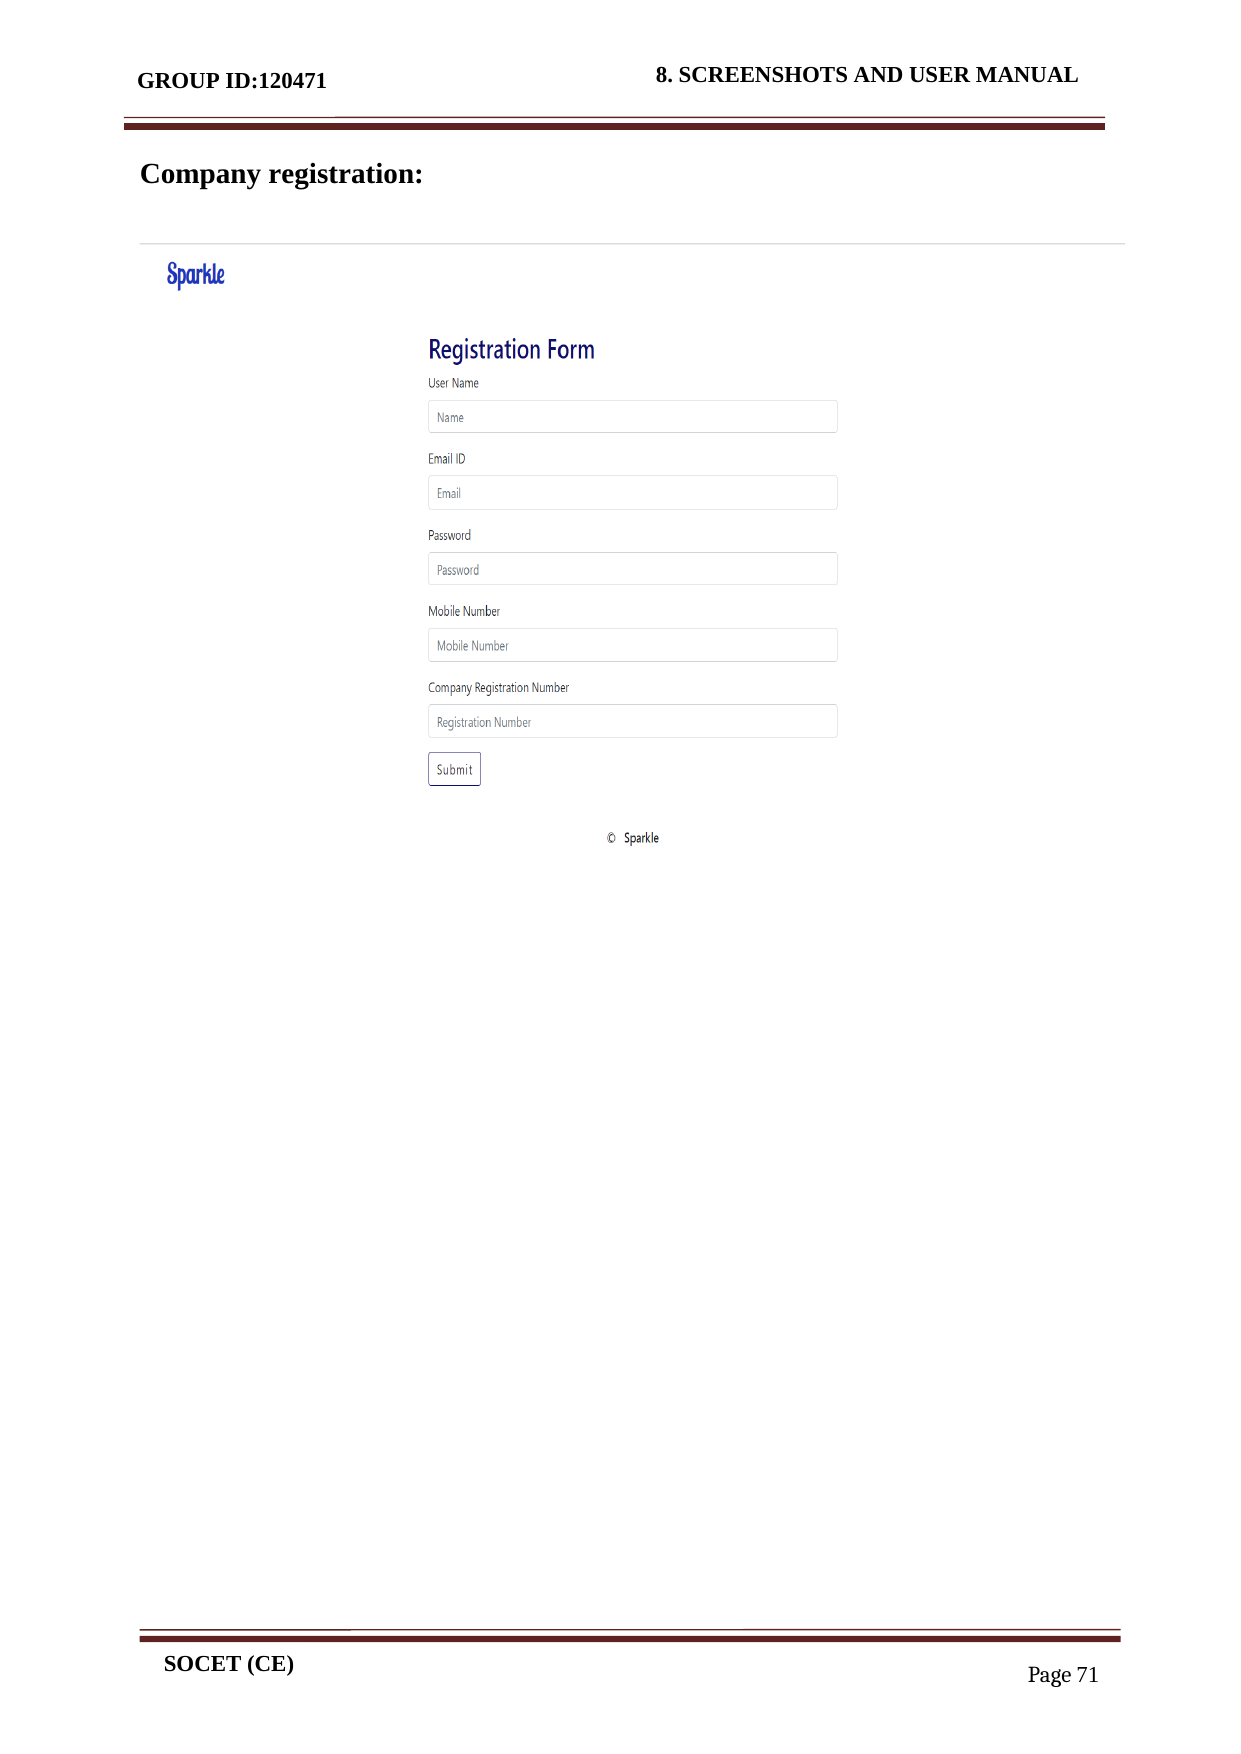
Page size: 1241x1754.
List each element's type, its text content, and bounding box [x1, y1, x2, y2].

picture [139, 242, 1125, 879]
text Company registration: [139, 156, 1125, 189]
